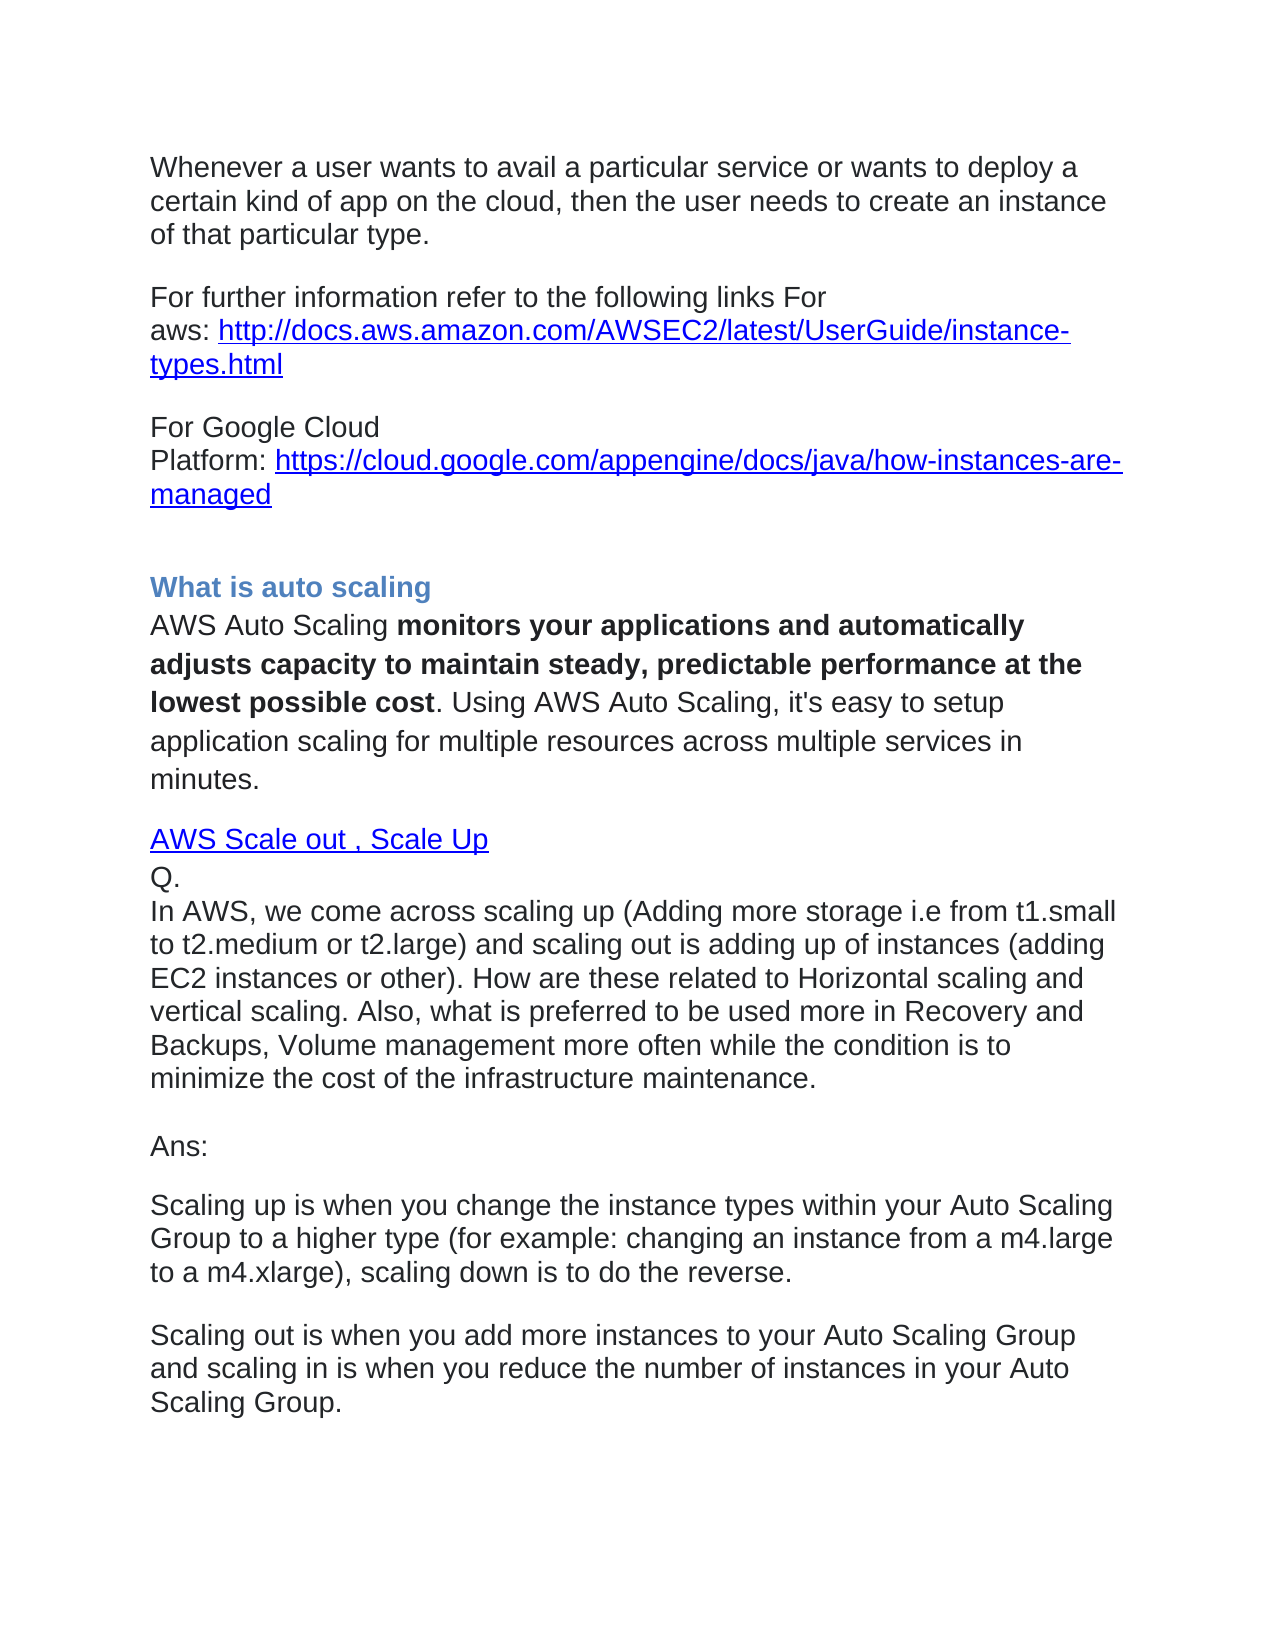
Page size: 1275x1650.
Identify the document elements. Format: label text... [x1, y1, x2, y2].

subtitle What is auto scaling [150, 569, 1125, 603]
text Ans: [150, 1128, 1125, 1162]
text For Google Cloud Platform: https://cloud.google.com/appengine/docs/java/how-instances-are-managed [150, 409, 1125, 510]
text Whenever a user wants to avail a particular service or wants to deploy a certain kind of app on the cloud, then the user needs to create an instance of that particular type. [150, 150, 1125, 251]
text Scaling up is when you change the instance types within your Auto Scaling Group to a higher type (for example: changing an instance from a m4.large to a m4.xlarge), scaling down is to do the reverse. [150, 1188, 1125, 1288]
text Q. [150, 860, 1125, 894]
text For further information refer to the following links For aws: http://docs.aws.amazon.com/AWSEC2/latest/UserGuide/instance-types.html [150, 280, 1125, 380]
text Scaling out is when you add more instances to your Auto Scaling Group and scaling in is when you reduce the number of instances in your Auto Scaling Group. [150, 1318, 1125, 1418]
subtitle AWS Scale out , Scale Up [150, 822, 1125, 855]
text AWS Auto Scaling monitors your applications and automatically adjusts capacity to maintain steady, predictable performance at the lowest possible cost. Using AWS Auto Scaling, it's easy to setup application scaling for multiple resources across multiple services in minutes. [150, 608, 1125, 796]
text In AWS, we come across scaling up (Adding more storage i.e from t1.small to t2.medium or t2.large) and scaling out is adding up of instances (adding EC2 instances or other). How are these related to Horizontal scaling and vertical scaling. Also, what is preferred to be used more in Recovery and Backups, Volume management more often while the condition is to minimize the cost of the infrastructure maintenance. [150, 894, 1125, 1095]
